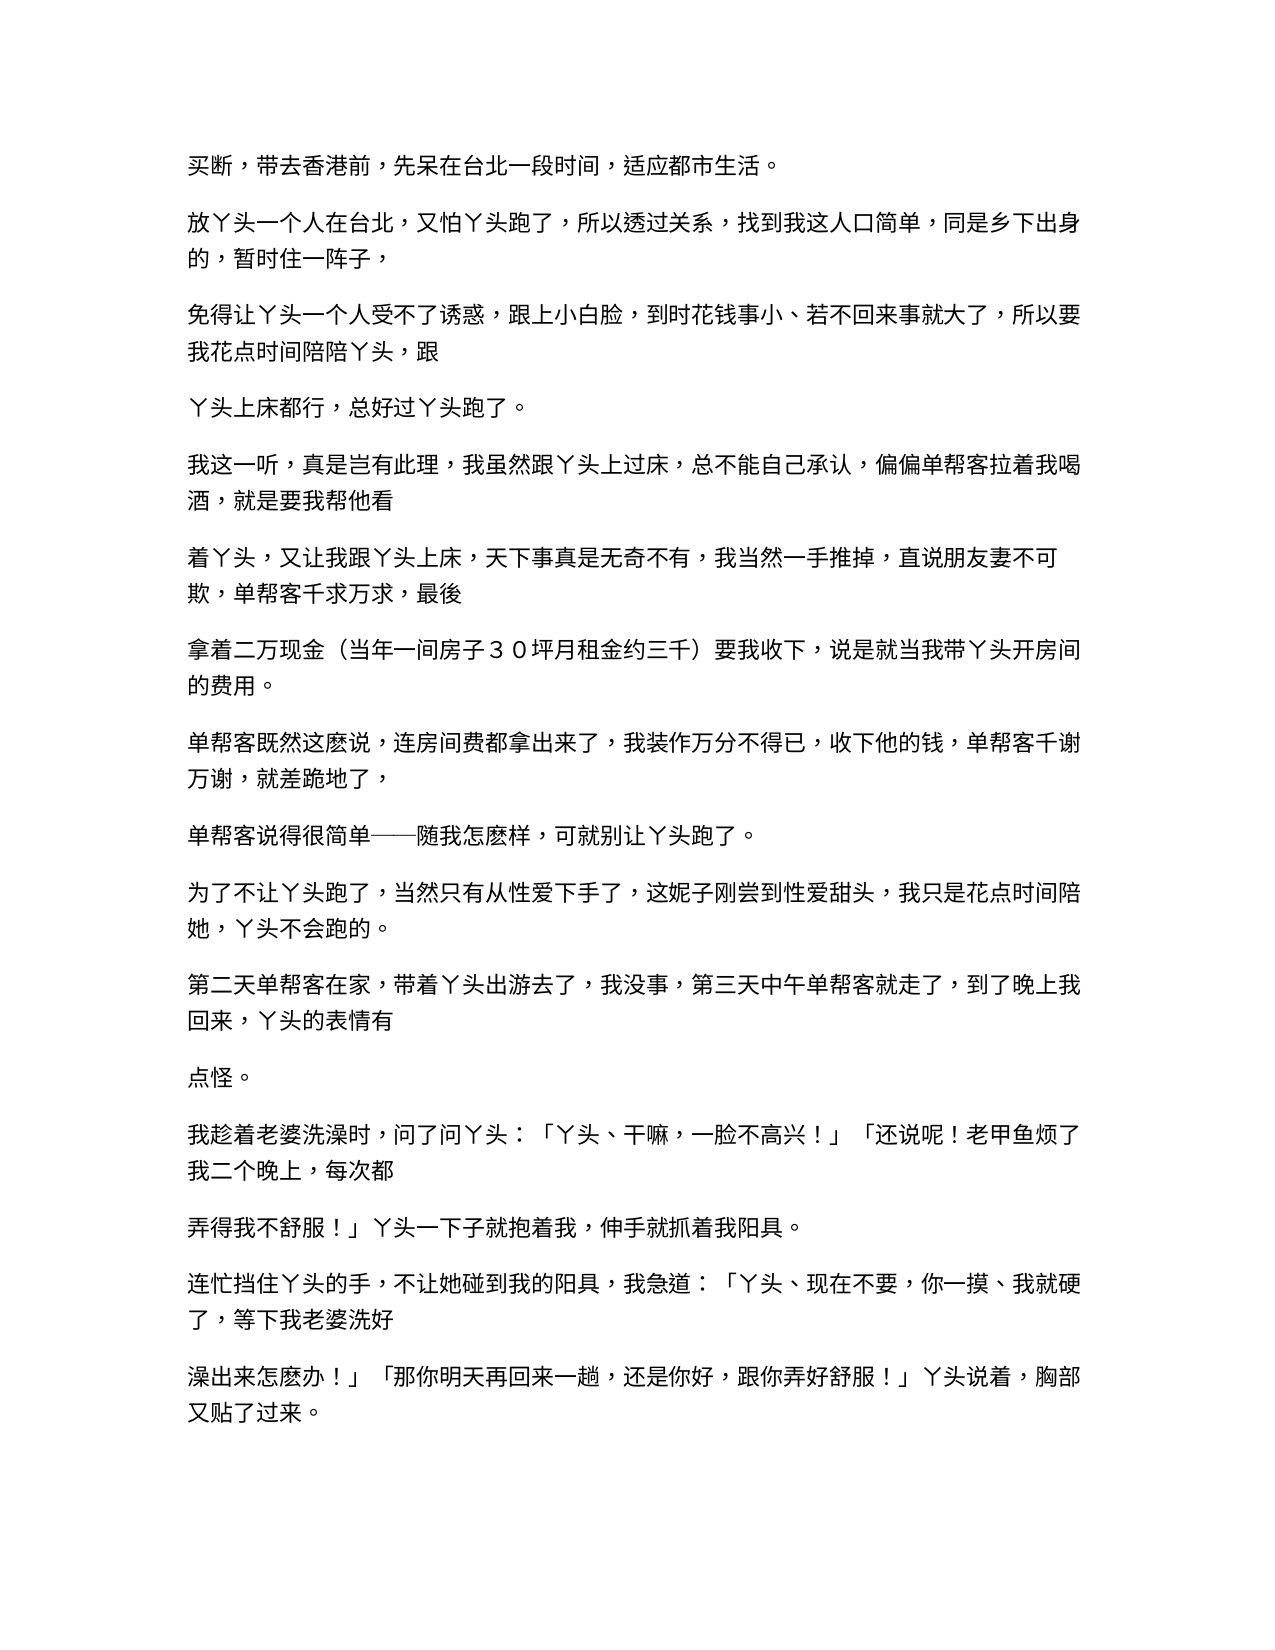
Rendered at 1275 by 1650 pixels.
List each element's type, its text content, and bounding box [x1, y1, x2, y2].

text 第二天单帮客在家，带着ㄚ头出游去了，我没事，第三天中午单帮客就走了，到了晚上我回来，ㄚ头的表情有 [187, 969, 1087, 1036]
text 我趁着老婆洗澡时，问了问ㄚ头：「ㄚ头、干嘛，一脸不高兴！」「还说呢！老甲鱼烦了我二个晚上，每次都 [187, 1119, 1087, 1186]
text 拿着二万现金（当年一间房子３０坪月租金约三千）要我收下，说是就当我带ㄚ头开房间的费用。 [187, 634, 1087, 702]
text 点怪。 [187, 1062, 1087, 1093]
text 澡出来怎麽办！」「那你明天再回来一趟，还是你好，跟你弄好舒服！」ㄚ头说着，胸部又贴了过来。 [187, 1361, 1087, 1428]
text 单帮客既然这麽说，连房间费都拿出来了，我装作万分不得已，收下他的钱，单帮客千谢万谢，就差跪地了， [187, 727, 1087, 794]
text 单帮客说得很简单──随我怎麽样，可就别让ㄚ头跑了。 [187, 820, 1087, 851]
text ㄚ头上床都行，总好过ㄚ头跑了。 [187, 392, 1087, 423]
text 连忙挡住ㄚ头的手，不让她碰到我的阳具，我急道：「ㄚ头、现在不要，你一摸、我就硬了，等下我老婆洗好 [187, 1268, 1087, 1335]
text 买断，带去香港前，先呆在台北一段时间，适应都市生活。 [187, 150, 1087, 181]
text 我这一听，真是岂有此理，我虽然跟ㄚ头上过床，总不能自己承认，偏偏单帮客拉着我喝酒，就是要我帮他看 [187, 449, 1087, 516]
text 免得让ㄚ头一个人受不了诱惑，跟上小白脸，到时花钱事小、若不回来事就大了，所以要我花点时间陪陪ㄚ头，跟 [187, 299, 1087, 367]
text 为了不让ㄚ头跑了，当然只有从性爱下手了，这妮子刚尝到性爱甜头，我只是花点时间陪她，ㄚ头不会跑的。 [187, 877, 1087, 944]
text 弄得我不舒服！」ㄚ头一下子就抱着我，伸手就抓着我阳具。 [187, 1211, 1087, 1243]
text 放ㄚ头一个人在台北，又怕ㄚ头跑了，所以透过关系，找到我这人口简单，同是乡下出身的，暂时住一阵子， [187, 207, 1087, 274]
text 着ㄚ头，又让我跟ㄚ头上床，天下事真是无奇不有，我当然一手推掉，直说朋友妻不可欺，单帮客千求万求，最後 [187, 542, 1087, 609]
